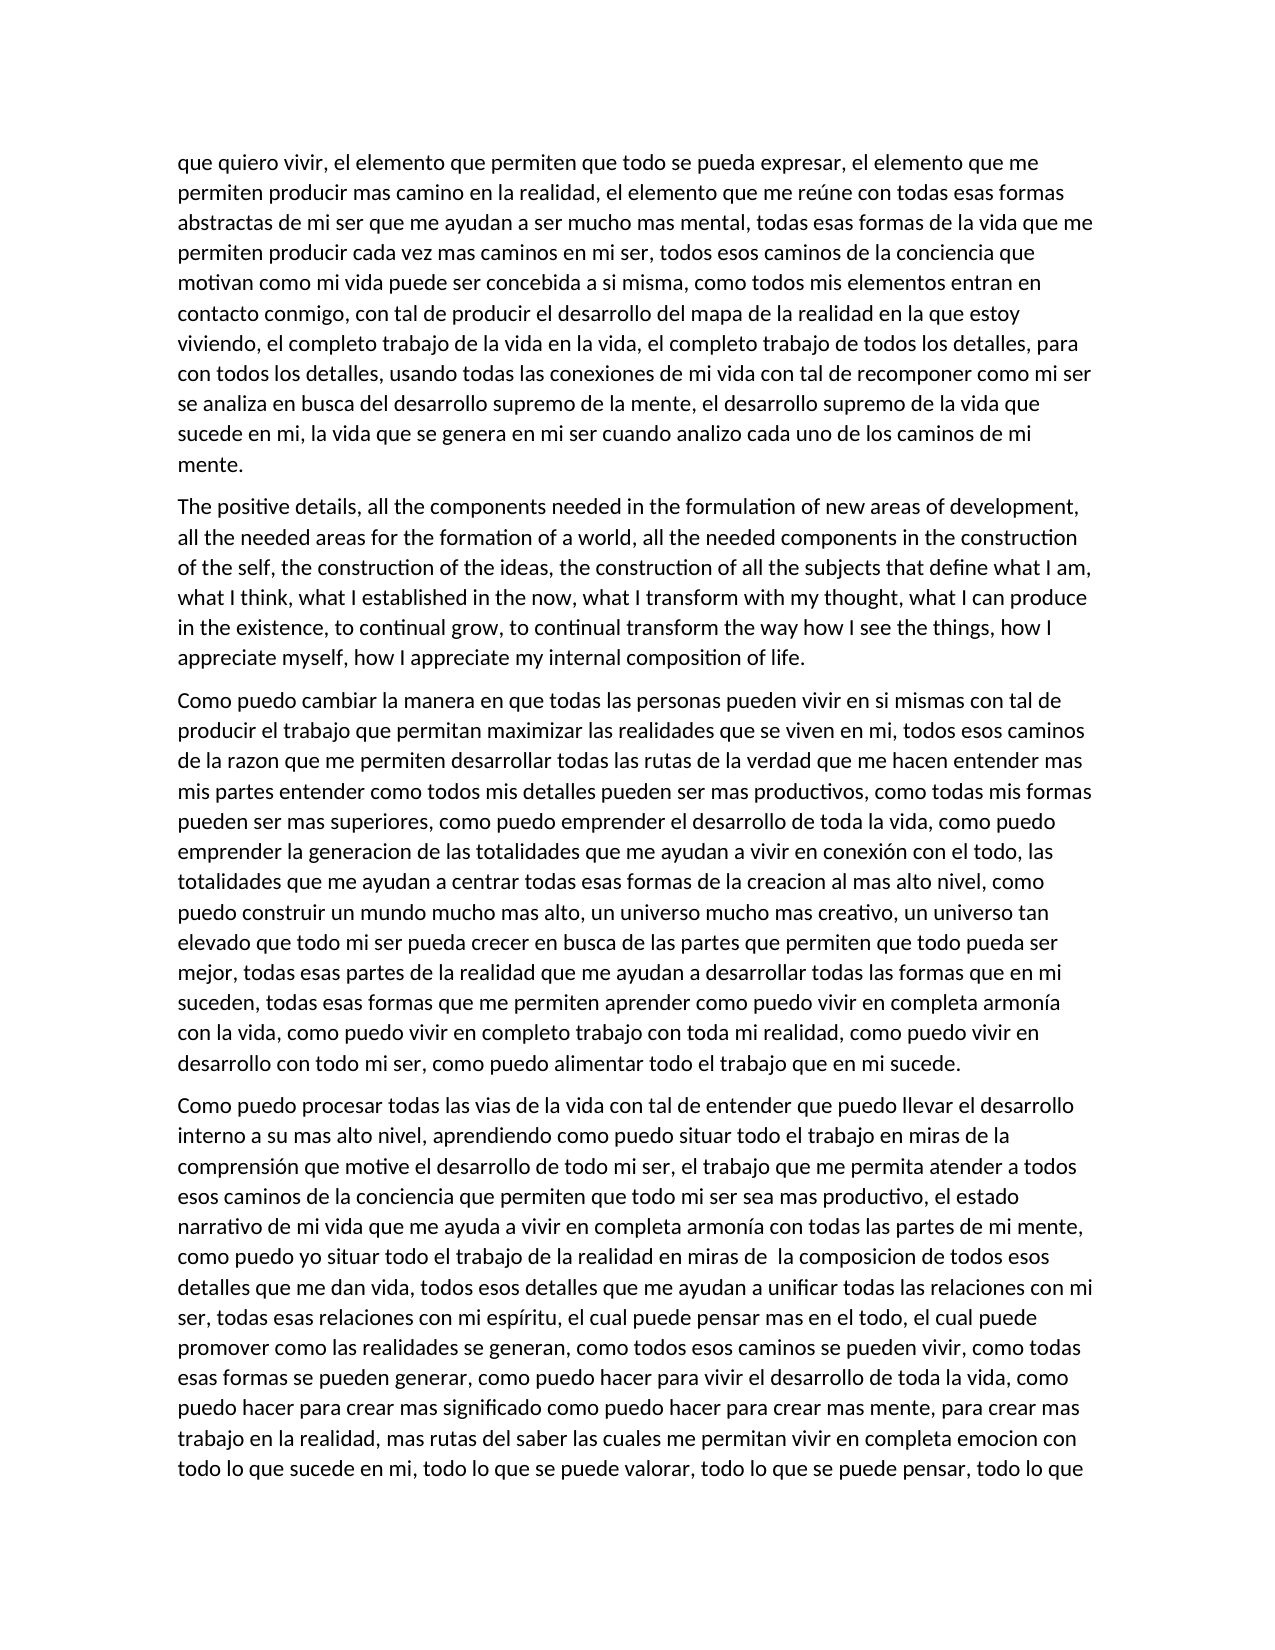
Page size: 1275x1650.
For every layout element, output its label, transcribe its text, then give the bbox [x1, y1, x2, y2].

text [177, 1091, 1098, 1482]
text Como puedo cambiar la manera en que todas las personas pueden vivir en si mismas con tal de producir el trabajo que permitan maximizar las realidades que se viven en mi, todos esos caminos de la razon que me permiten desarrollar todas las rutas de la verdad que me hacen entender mas mis partes entender como todos mis detalles pueden ser mas productivos, como todas mis formas pueden ser mas superiores, como puedo emprender el desarrollo de toda la vida, como puedo emprender la generacion de las totalidades que me ayudan a vivir en conexión con el todo, las totalidades que me ayudan a centrar todas esas formas de la creacion al mas alto nivel, como puedo construir un mundo mucho mas alto, un universo mucho mas creativo, un universo tan elevado que todo mi ser pueda crecer en busca de las partes que permiten que todo pueda ser mejor, todas esas partes de la realidad que me ayudan a desarrollar todas las formas que en mi suceden, todas esas formas que me permiten aprender como puedo vivir en completa armonía con la vida, como puedo vivir en completo trabajo con toda mi realidad, como puedo vivir en desarrollo con todo mi ser, como puedo alimentar todo el trabajo que en mi sucede. [177, 686, 1098, 1077]
text The positive details, all the components needed in the formulation of new areas of development, all the needed areas for the formation of a world, all the needed components in the construction of the self, the construction of the ideas, the construction of all the subjects that define what I am, what I think, what I established in the now, what I transform with my thought, what I can produce in the existence, to continual grow, to continual transform the way how I see the things, how I appreciate myself, how I appreciate my internal composition of life. [177, 492, 1098, 671]
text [177, 148, 1098, 478]
